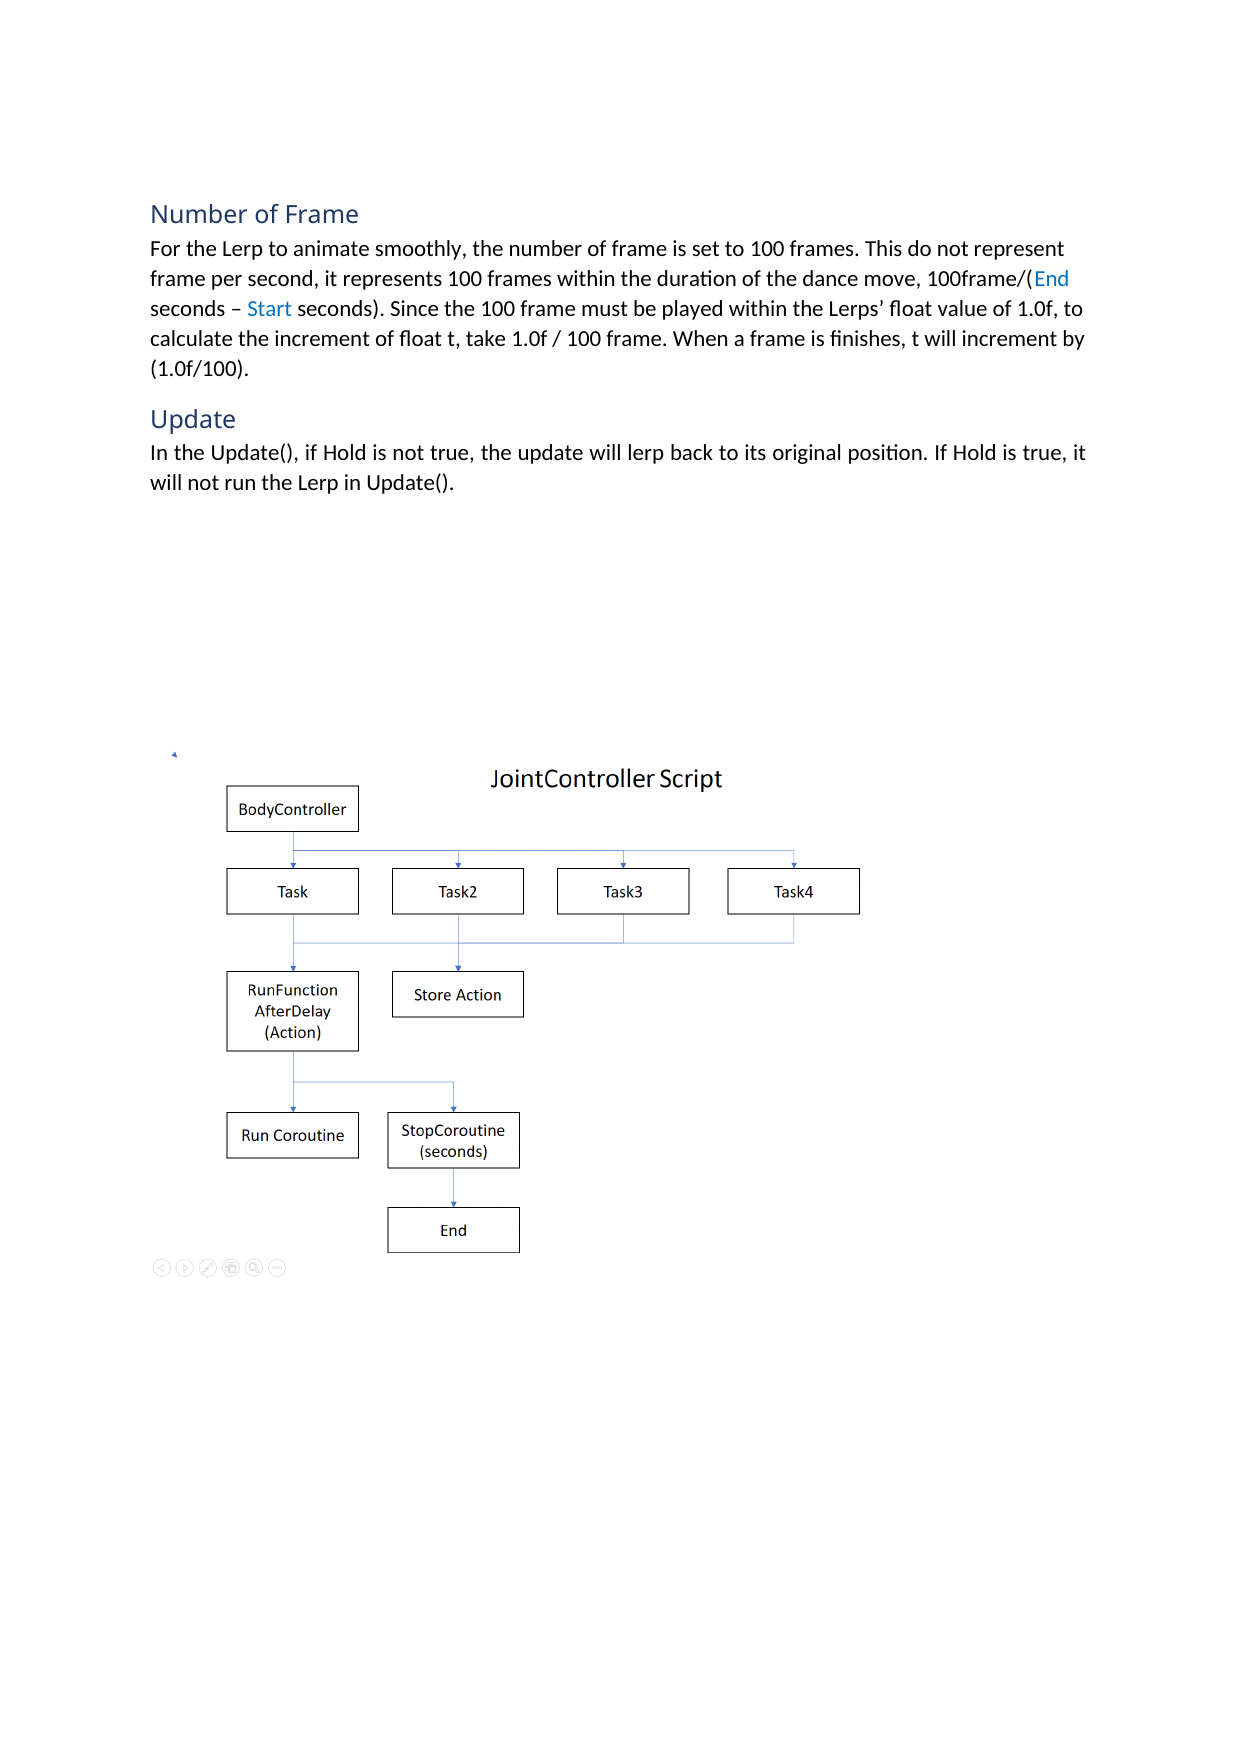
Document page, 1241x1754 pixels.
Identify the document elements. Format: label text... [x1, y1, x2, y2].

subtitle Update [150, 401, 1090, 435]
text For the Lerp to animate smoothly, the number of frame is set to 100 frames. This do not represent frame per second, it represents 100 frames within the duration of the dance move, 100frame/(End seconds – Start seconds). Since the 100 frame must be played within the Lerps’ float value of 1.0f, to calculate the increment of float t, take 1.0f / 100 frame. When a frame is finishes, t will increment by (1.0f/100). [150, 234, 1090, 382]
picture [150, 749, 1091, 1279]
text In the Update(), if Hold is not true, the update will lerp back to its original position. If Hold is true, it will not run the Lerp in Update(). [150, 438, 1090, 496]
subtitle Number of Frame [150, 197, 1090, 231]
